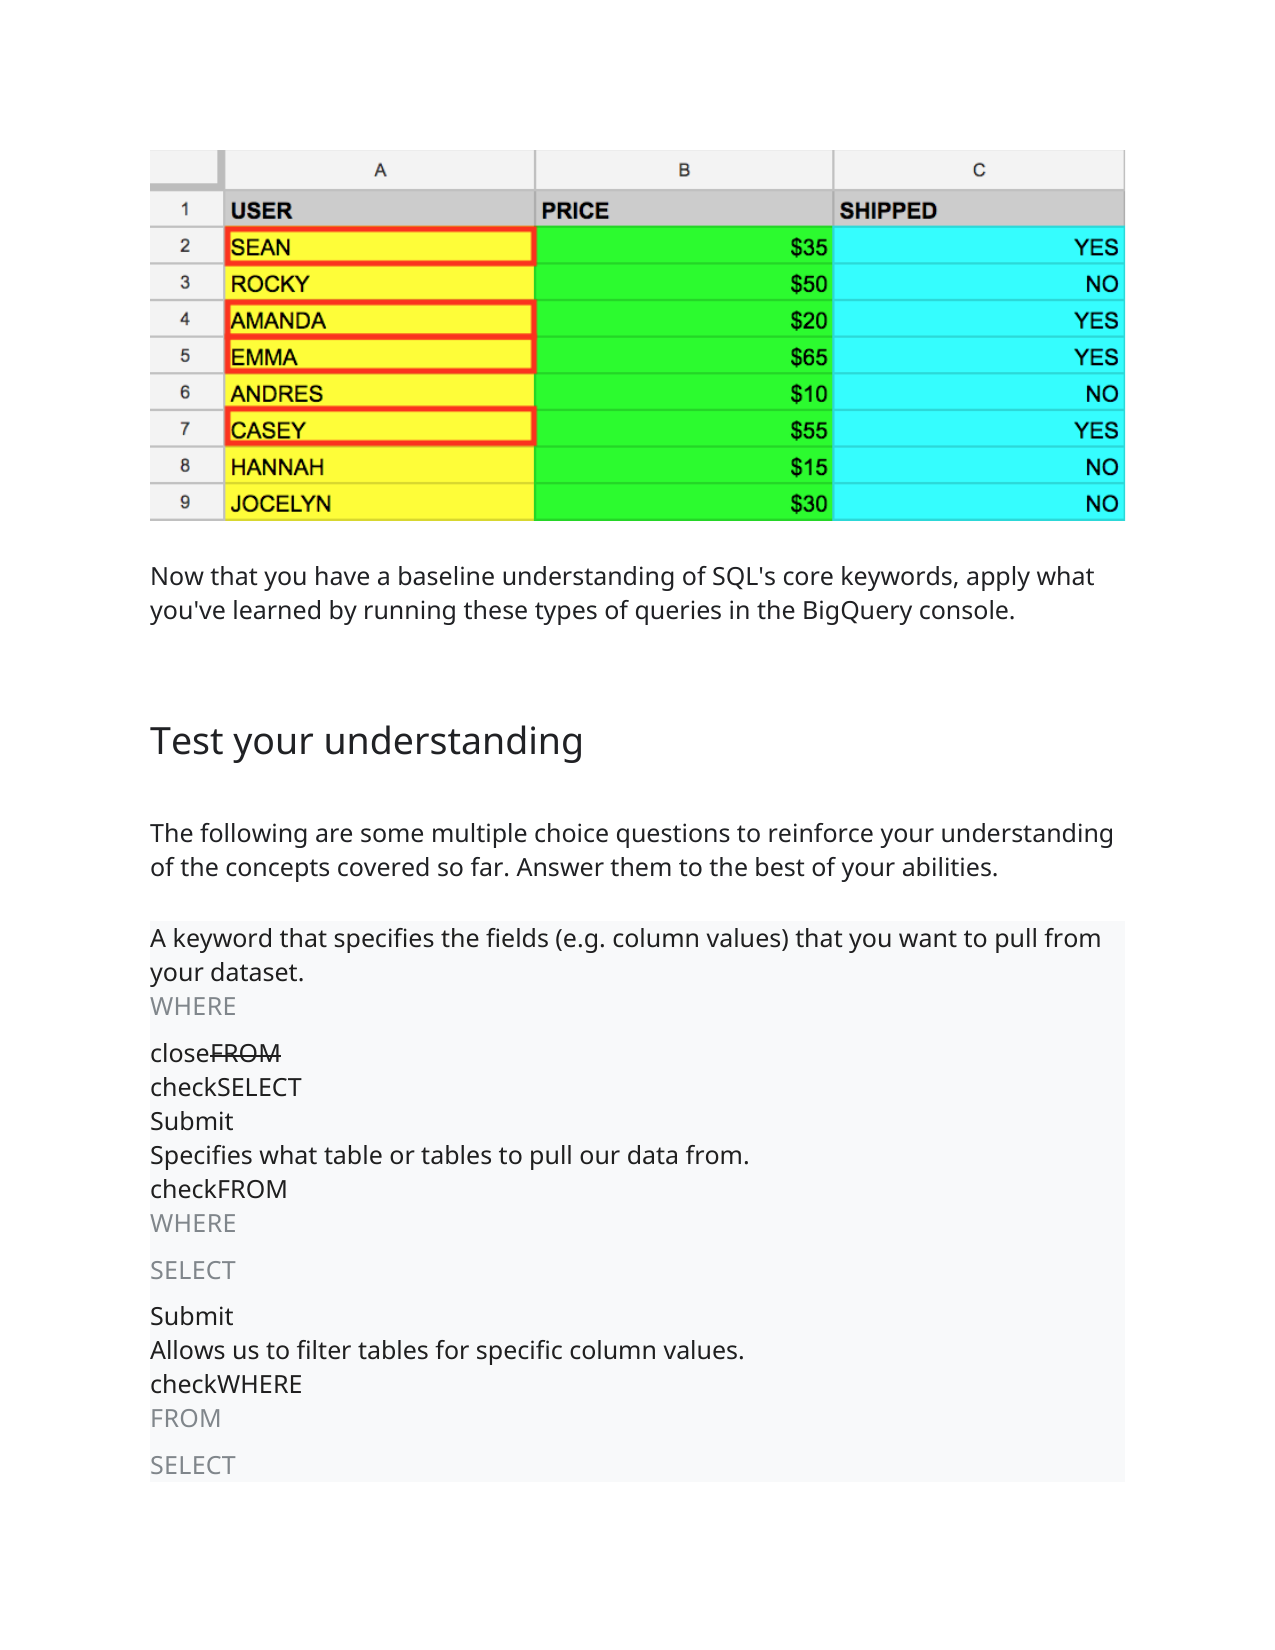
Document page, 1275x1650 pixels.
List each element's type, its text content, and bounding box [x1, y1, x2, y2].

text Specifies what table or tables to pull our data from. [150, 1138, 1125, 1172]
text The following are some multiple choice questions to reinforce your understanding of the concepts covered so far. Answer them to the best of your abilities. [150, 815, 1125, 883]
text WHERE [150, 1206, 1125, 1240]
text FROM [150, 1401, 1125, 1435]
text SELECT [150, 1252, 1125, 1286]
text Test your understanding [150, 714, 1125, 765]
text Submit [150, 1104, 1125, 1138]
text WHERE [150, 989, 1125, 1023]
text checkFROM [150, 1172, 1125, 1206]
text A keyword that specifies the fields (e.g. column values) that you want to pull from your dataset. [150, 921, 1125, 989]
text SELECT [150, 1448, 1125, 1482]
text Now that you have a baseline understanding of SQL's core keywords, apply what you've learned by running these types of queries in the BigQuery console. [150, 558, 1125, 627]
text Allows us to filter tables for specific column values. [150, 1333, 1125, 1367]
text closeFROM [150, 1036, 1125, 1069]
text checkWHERE [150, 1367, 1125, 1401]
text Submit [150, 1299, 1125, 1333]
text checkSELECT [150, 1069, 1125, 1104]
picture [150, 150, 1125, 521]
